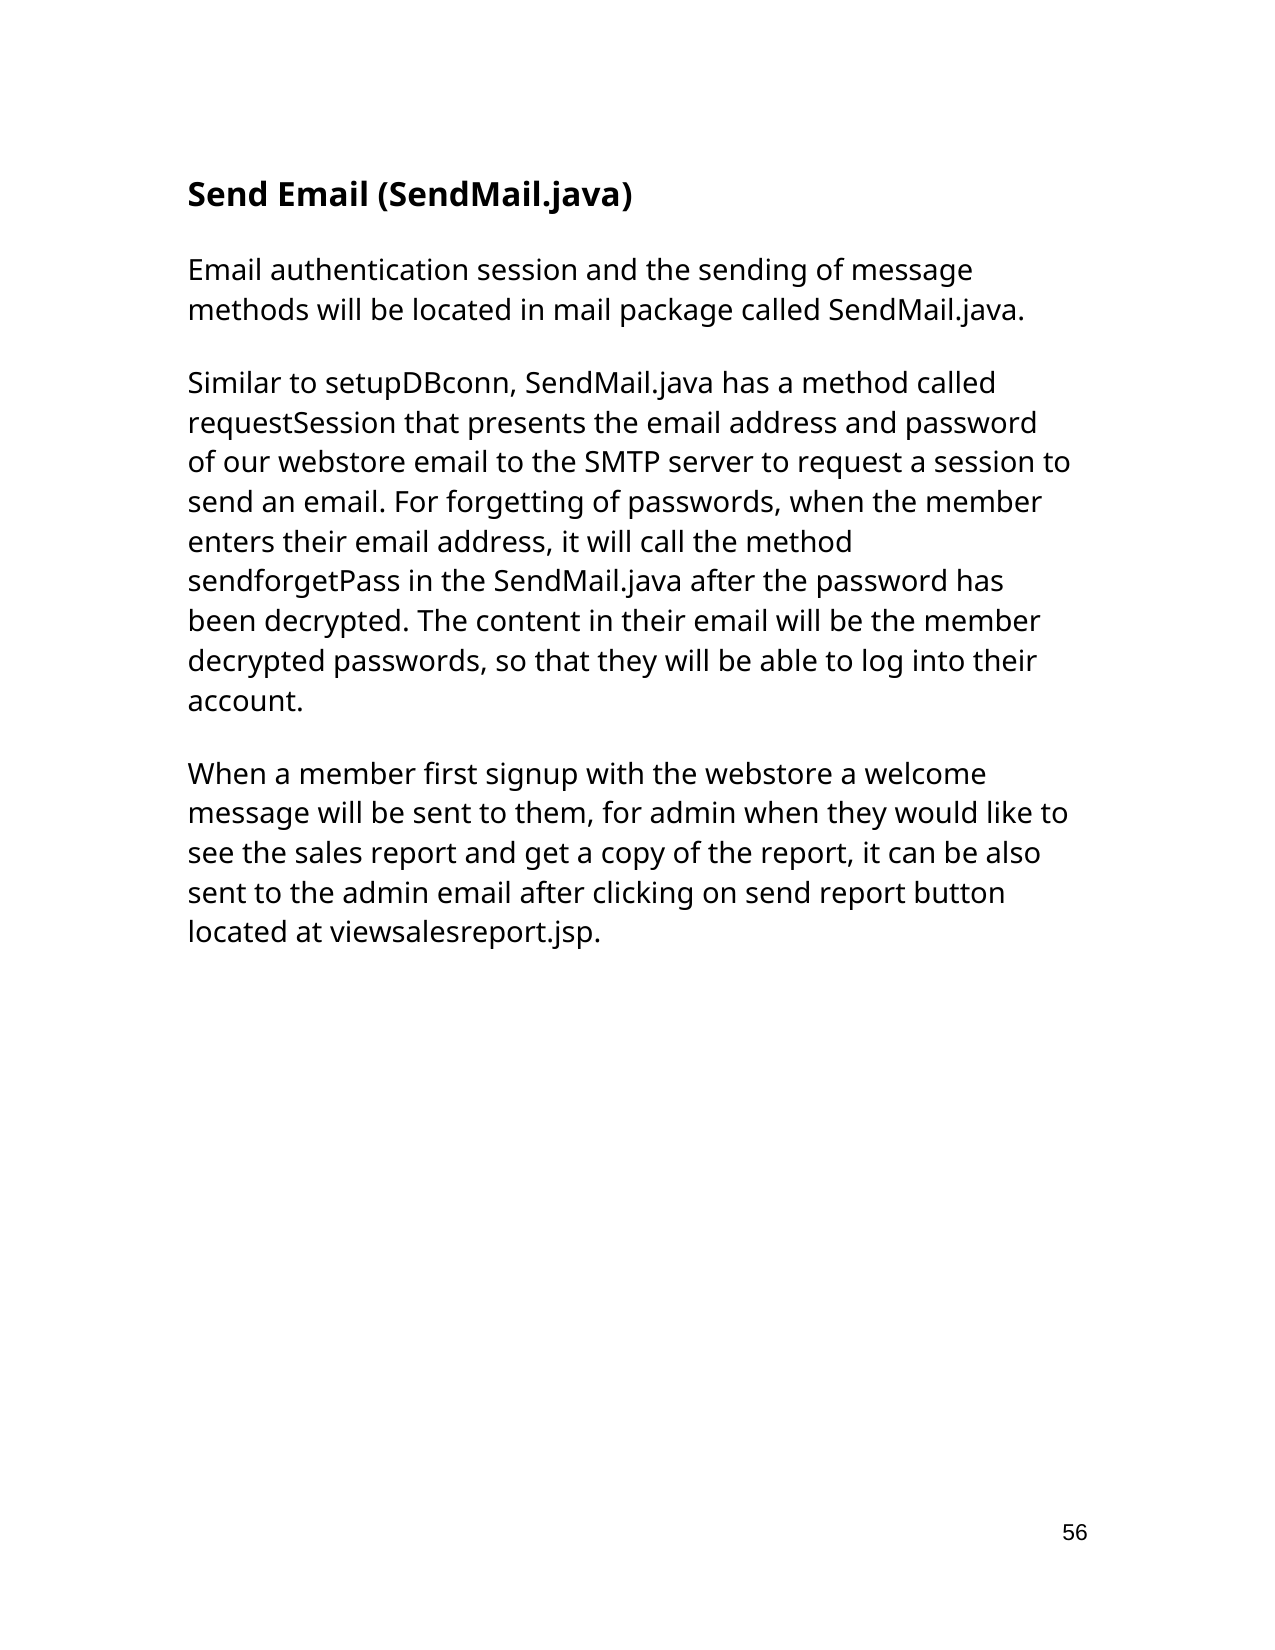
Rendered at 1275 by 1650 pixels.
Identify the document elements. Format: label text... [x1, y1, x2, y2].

text Email authentication session and the sending of message methods will be located in mail package called SendMail.java. [187, 249, 1073, 329]
text Similar to setupDBconn, SendMail.java has a method called requestSession that presents the email address and password of our webstore email to the SMTP server to request a session to send an email. For forgetting of passwords, when the member enters their email address, it will call the method sendforgetPass in the SendMail.java after the password has been decrypted. The content in their email will be the member decrypted passwords, so that they will be able to log into their account. [187, 362, 1073, 719]
text When a member first signup with the webstore a welcome message will be sent to them, for admin when they would like to see the sales report and get a copy of the report, it can be also sent to the admin email after clicking on send report button located at viewsalesreport.jsp. [187, 753, 1073, 951]
subtitle Send Email (SendMail.java) [187, 171, 1087, 216]
